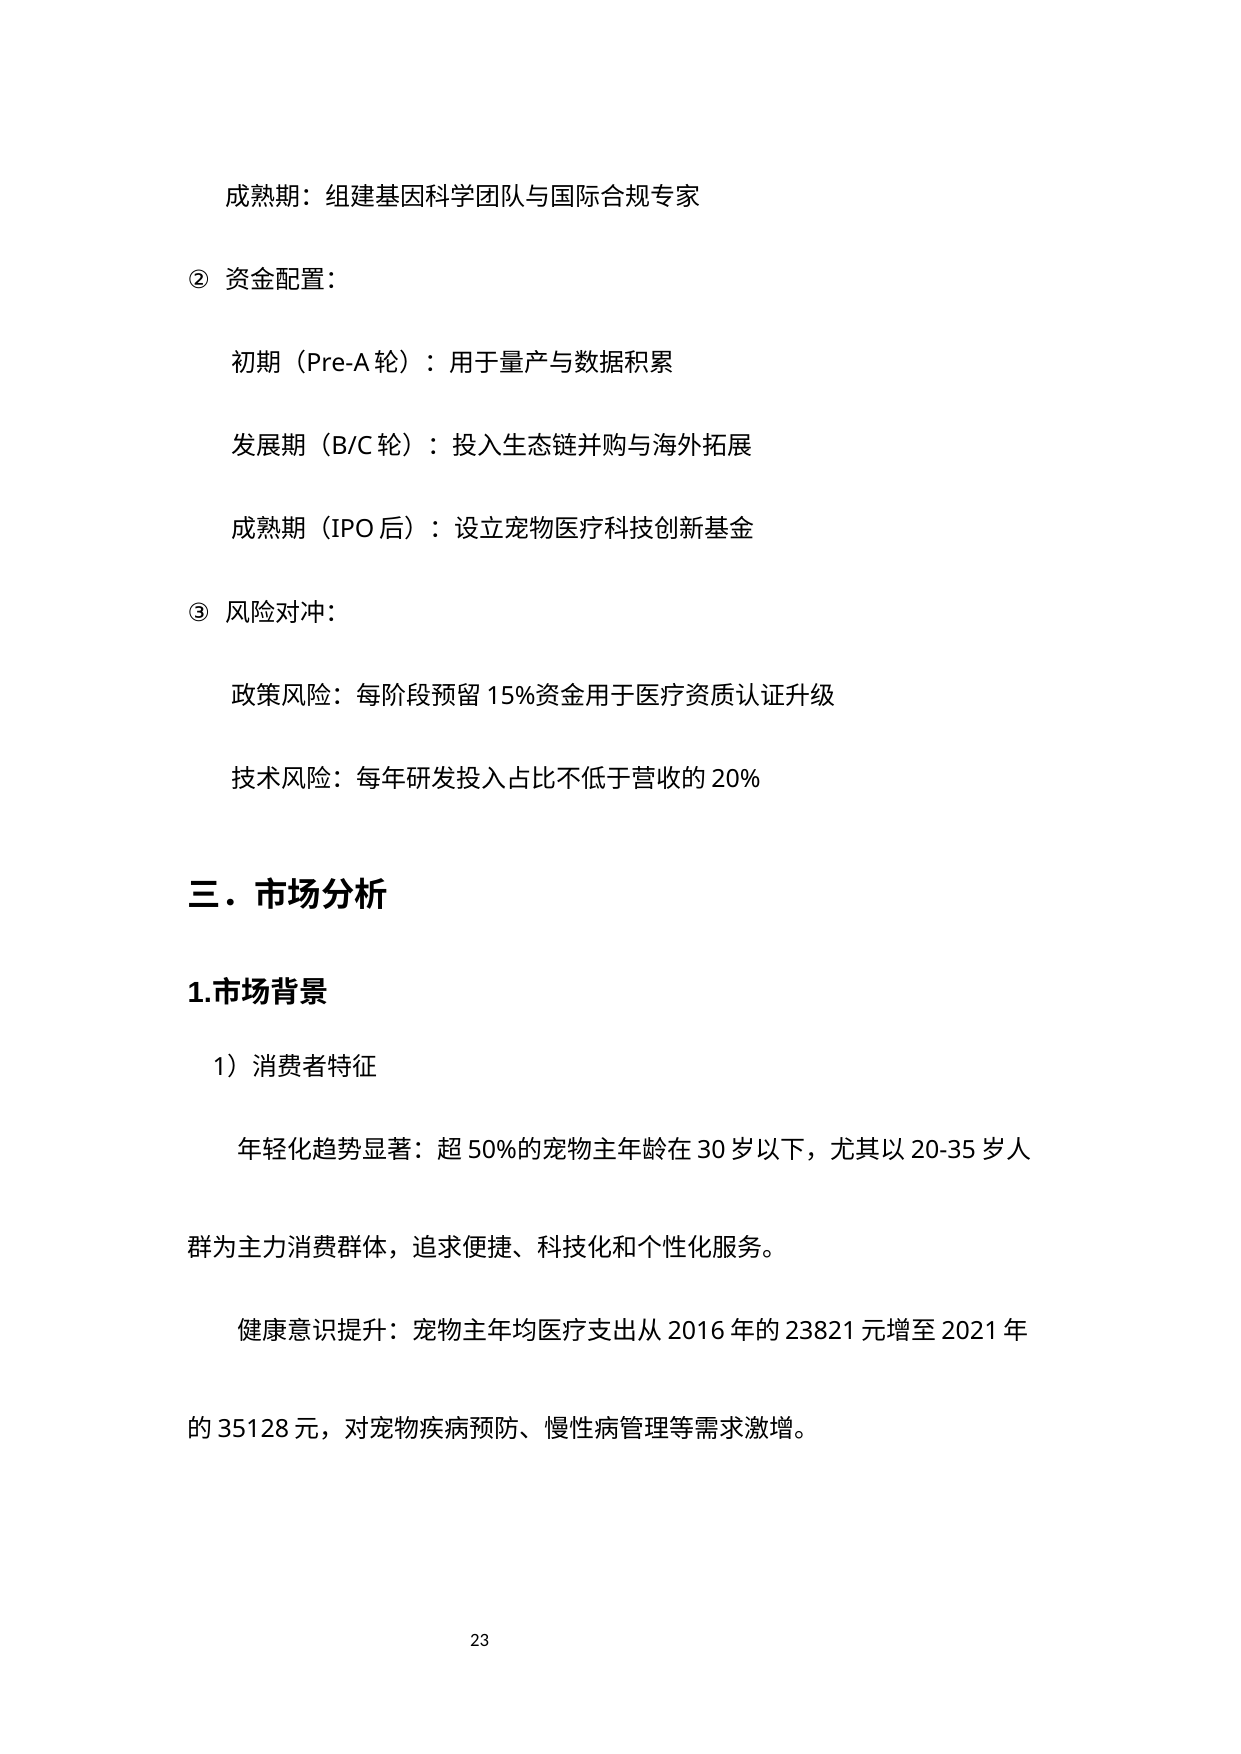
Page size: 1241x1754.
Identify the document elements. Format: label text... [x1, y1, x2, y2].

list 资金配置： [187, 245, 1053, 310]
list 初期（Pre-A轮）：用于量产与数据积累 [231, 328, 1053, 393]
text 发展期（B/C轮）：投入生态链并购与海外拓展 [187, 411, 1053, 476]
text 年轻化趋势显著：超50%的宠物主年龄在30岁以下，尤其以20-35岁人群为主力消费群体，追求便捷、科技化和个性化服务。 [187, 1116, 1053, 1278]
list 政策风险：每阶段预留15%资金用于医疗资质认证升级 [231, 661, 1053, 726]
text 成熟期（IPO后）：设立宠物医疗科技创新基金 [187, 494, 1053, 559]
list 风险对冲： [187, 578, 1053, 643]
text 三．市场分析 [187, 859, 1053, 924]
text 健康意识提升：宠物主年均医疗支出从2016年的23821元增至2021年的35128元，对宠物疾病预防、慢性病管理等需求激增。 [187, 1296, 1053, 1459]
text 技术风险：每年研发投入占比不低于营收的20% [187, 744, 1053, 809]
text 1）消费者特征 [187, 1032, 1053, 1097]
text 成熟期：组建基因科学团队与国际合规专家 [187, 162, 1053, 227]
text 1.市场背景 [187, 957, 1053, 1022]
